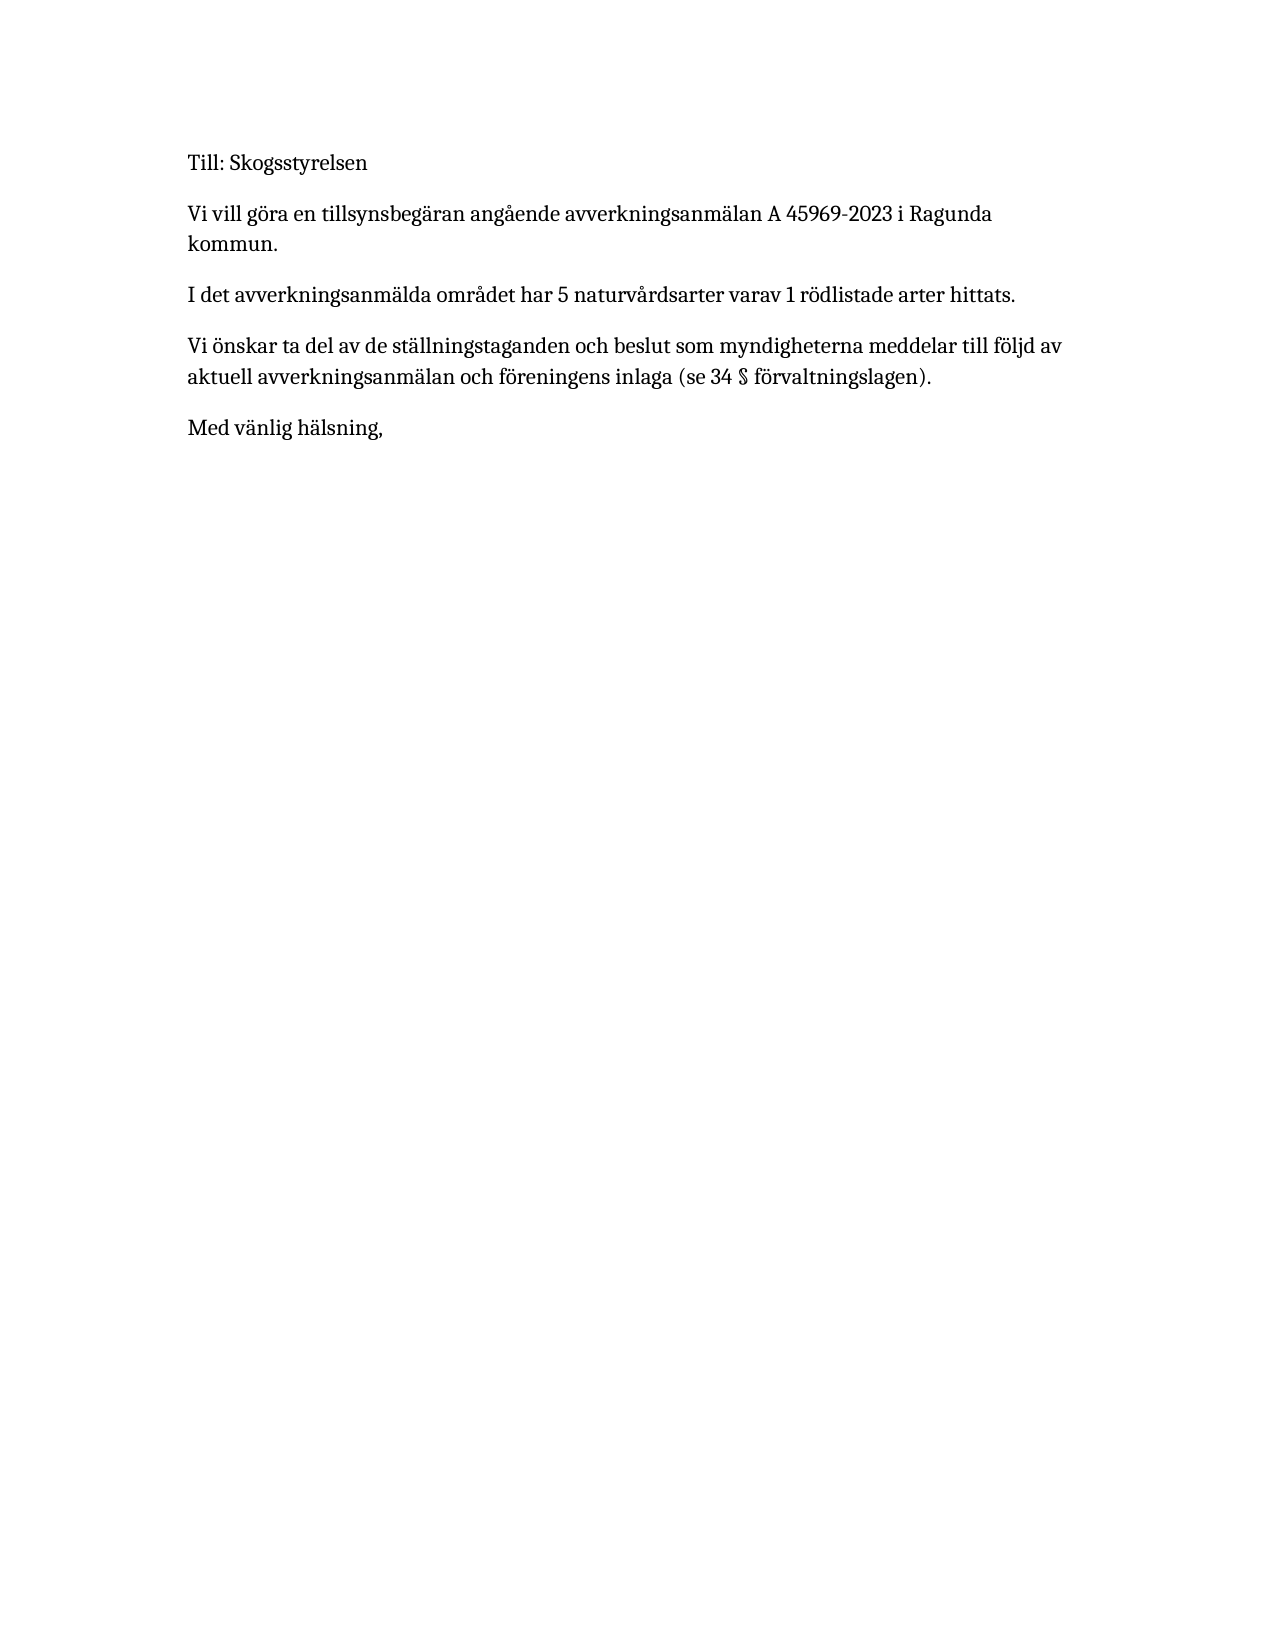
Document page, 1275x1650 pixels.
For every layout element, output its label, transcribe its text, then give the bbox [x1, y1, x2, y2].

text Vi vill göra en tillsynsbegäran angående avverkningsanmälan A 45969-2023 i Ragunda kommun. [187, 201, 1087, 258]
text Med vänlig hälsning, [187, 414, 1087, 471]
text I det avverkningsanmälda området har 5 naturvårdsarter varav 1 rödlistade arter hittats. [187, 282, 1087, 309]
text Till: Skogsstyrelsen [187, 150, 1087, 176]
text Vi önskar ta del av de ställningstaganden och beslut som myndigheterna meddelar till följd av aktuell avverkningsanmälan och föreningens inlaga (se 34 § förvaltningslagen). [187, 333, 1087, 390]
